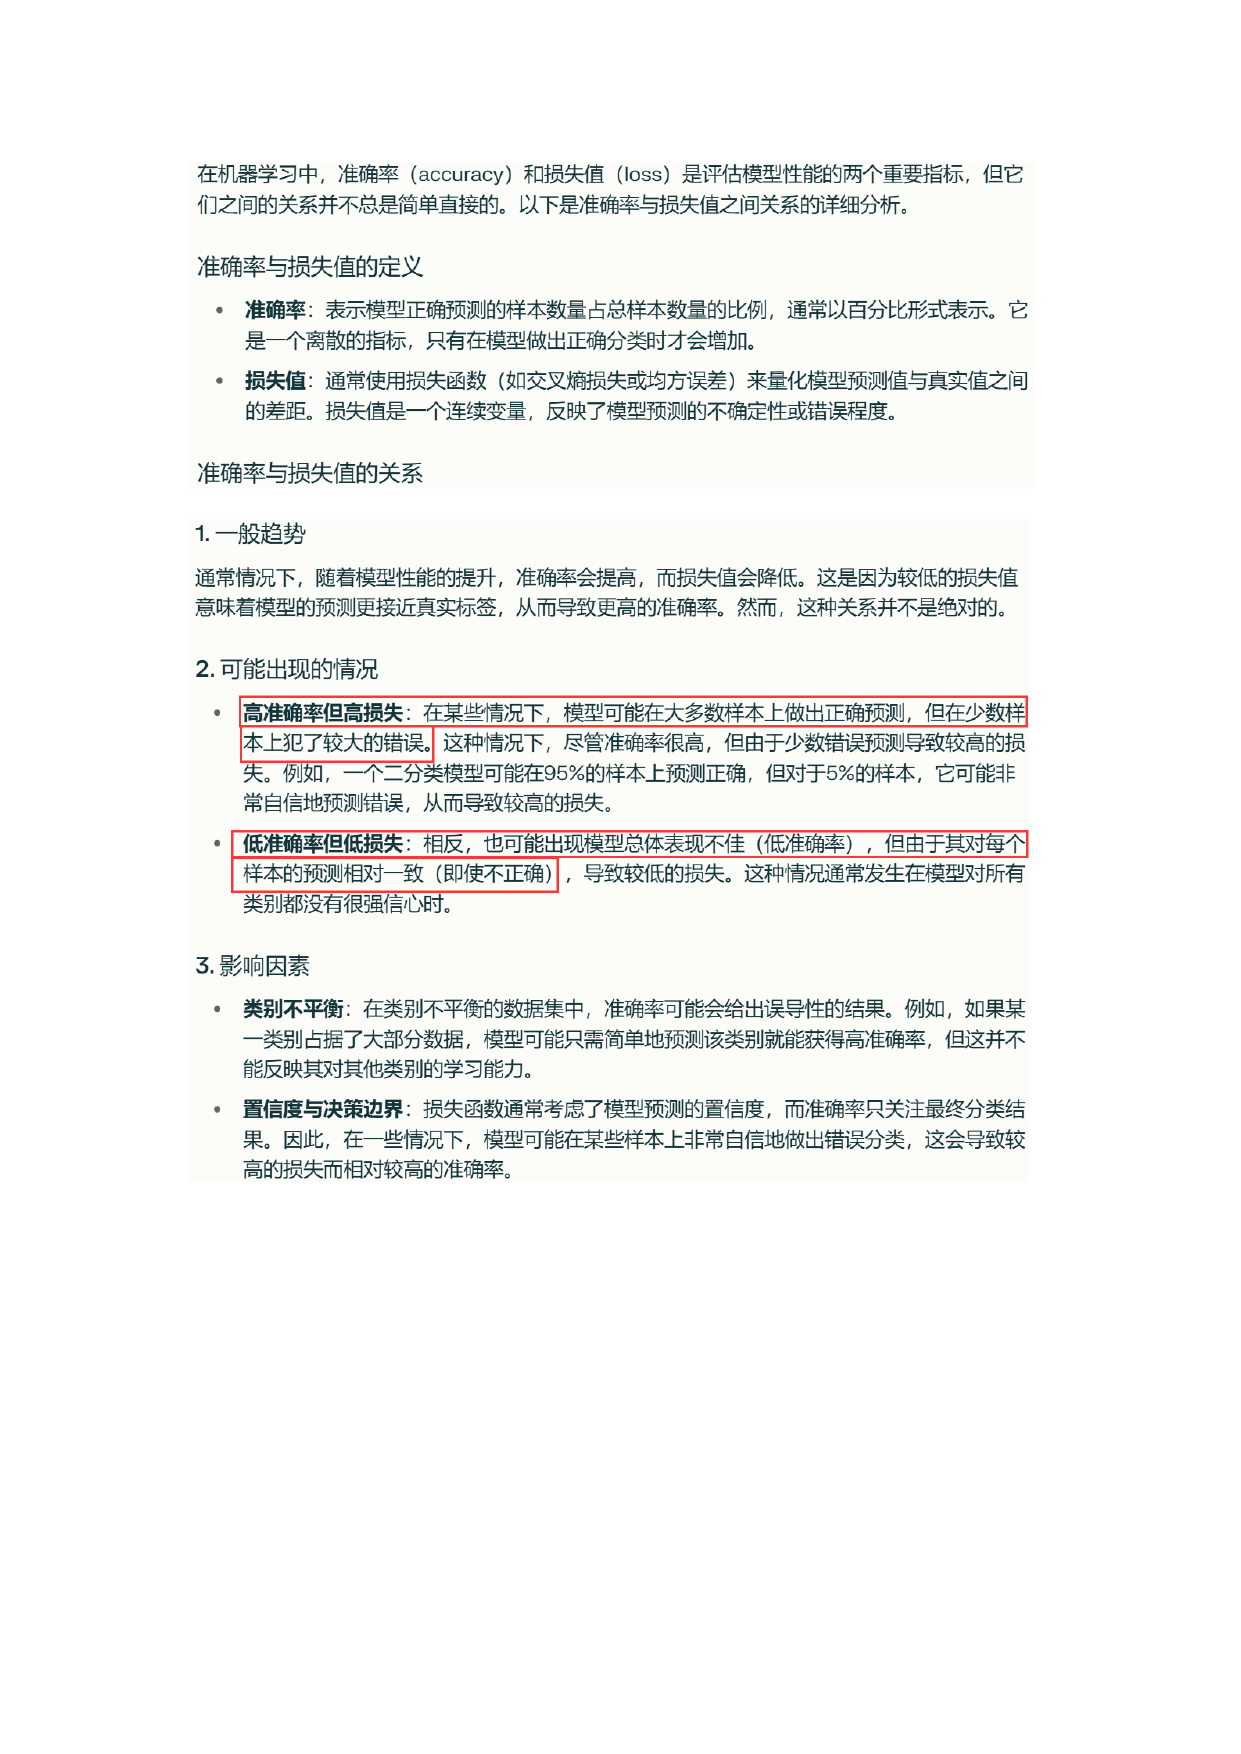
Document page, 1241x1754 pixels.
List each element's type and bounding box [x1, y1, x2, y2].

picture [187, 162, 1035, 489]
picture [187, 519, 1029, 1182]
